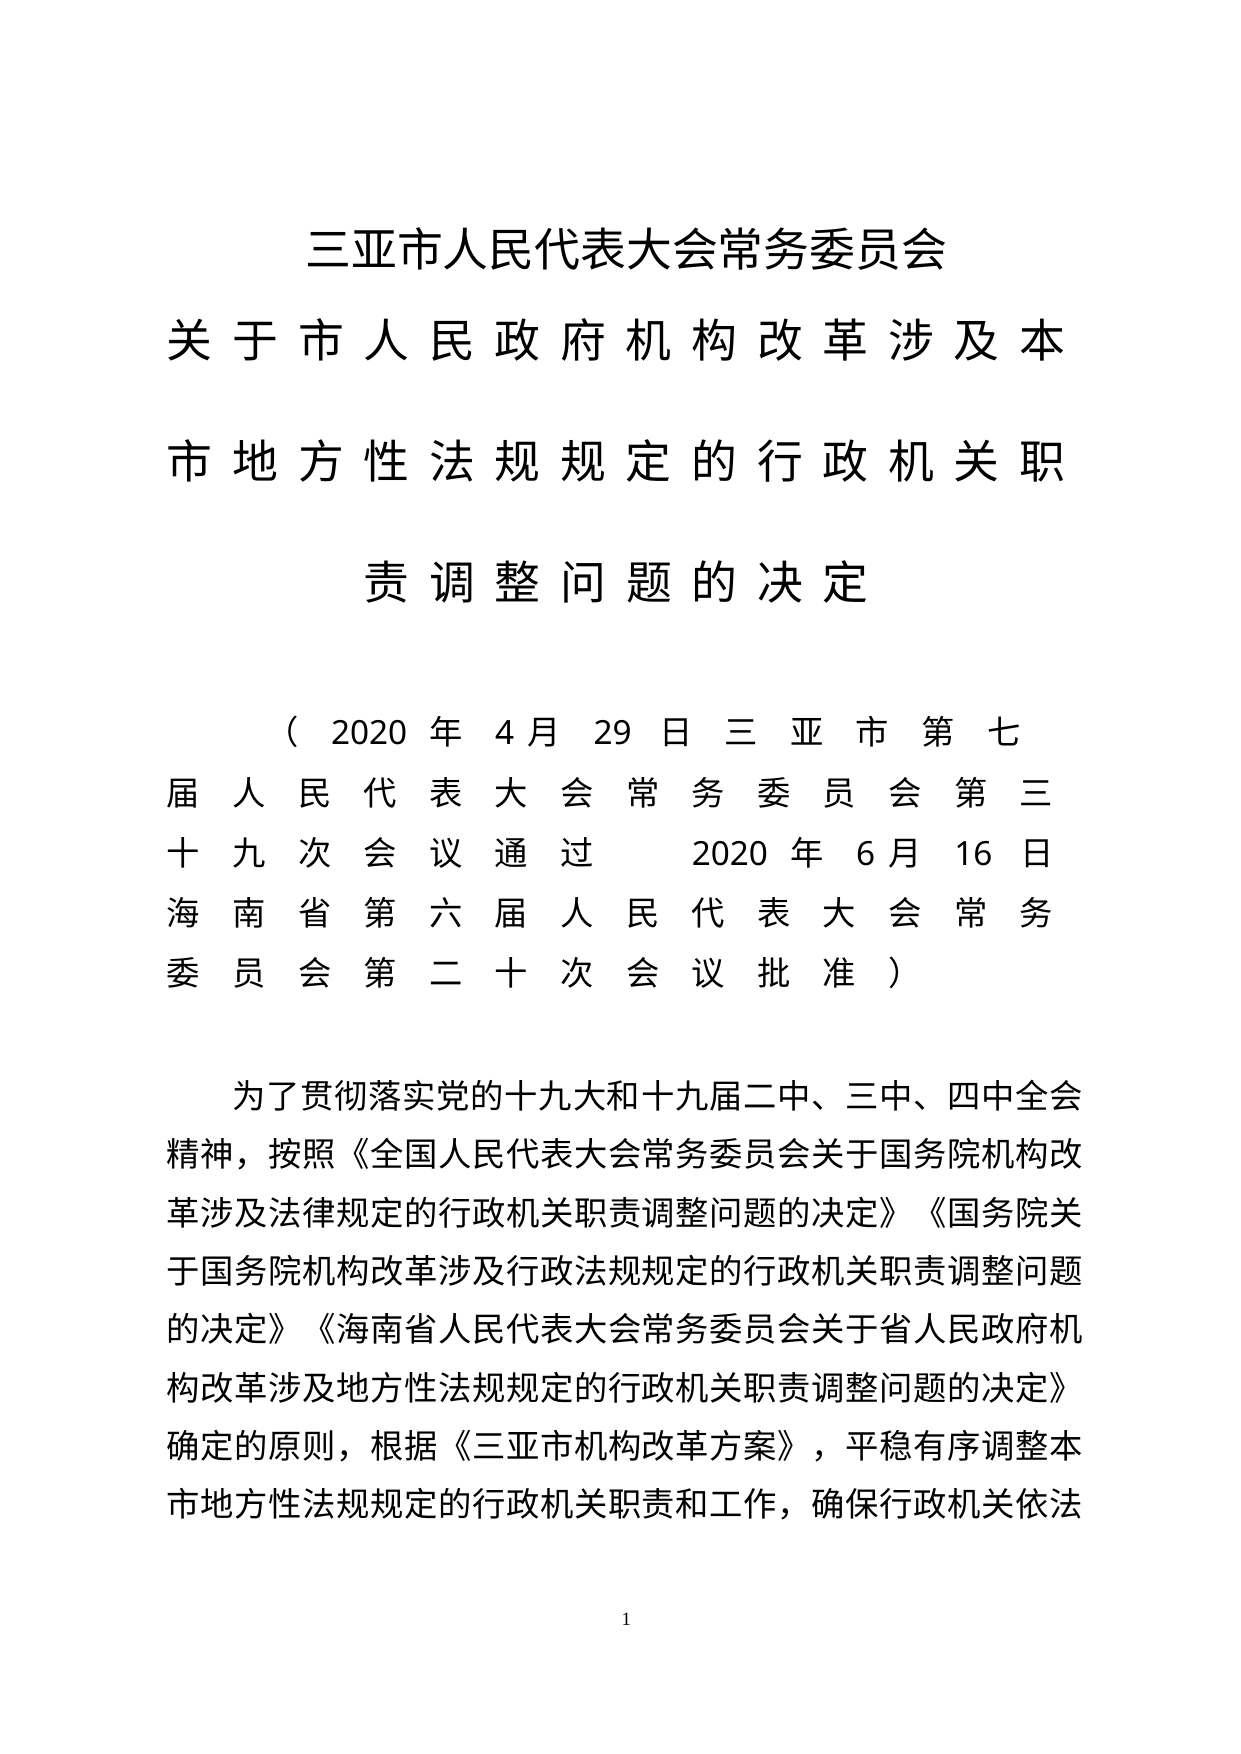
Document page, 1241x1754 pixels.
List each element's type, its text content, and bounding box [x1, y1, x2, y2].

text 关于市人民政府机构改革涉及本市地方性法规规定的行政机关职责调整问题的决定 [167, 278, 1085, 639]
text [167, 1062, 1085, 1528]
text （2020年4月29日三亚市第七届人民代表大会常务委员会第三十九次会议通过 2020年6月16日海南省第六届人民代表大会常务委员会第二十次会议批准） [167, 700, 1085, 1001]
text 三亚市人民代表大会常务委员会 [167, 219, 1085, 278]
